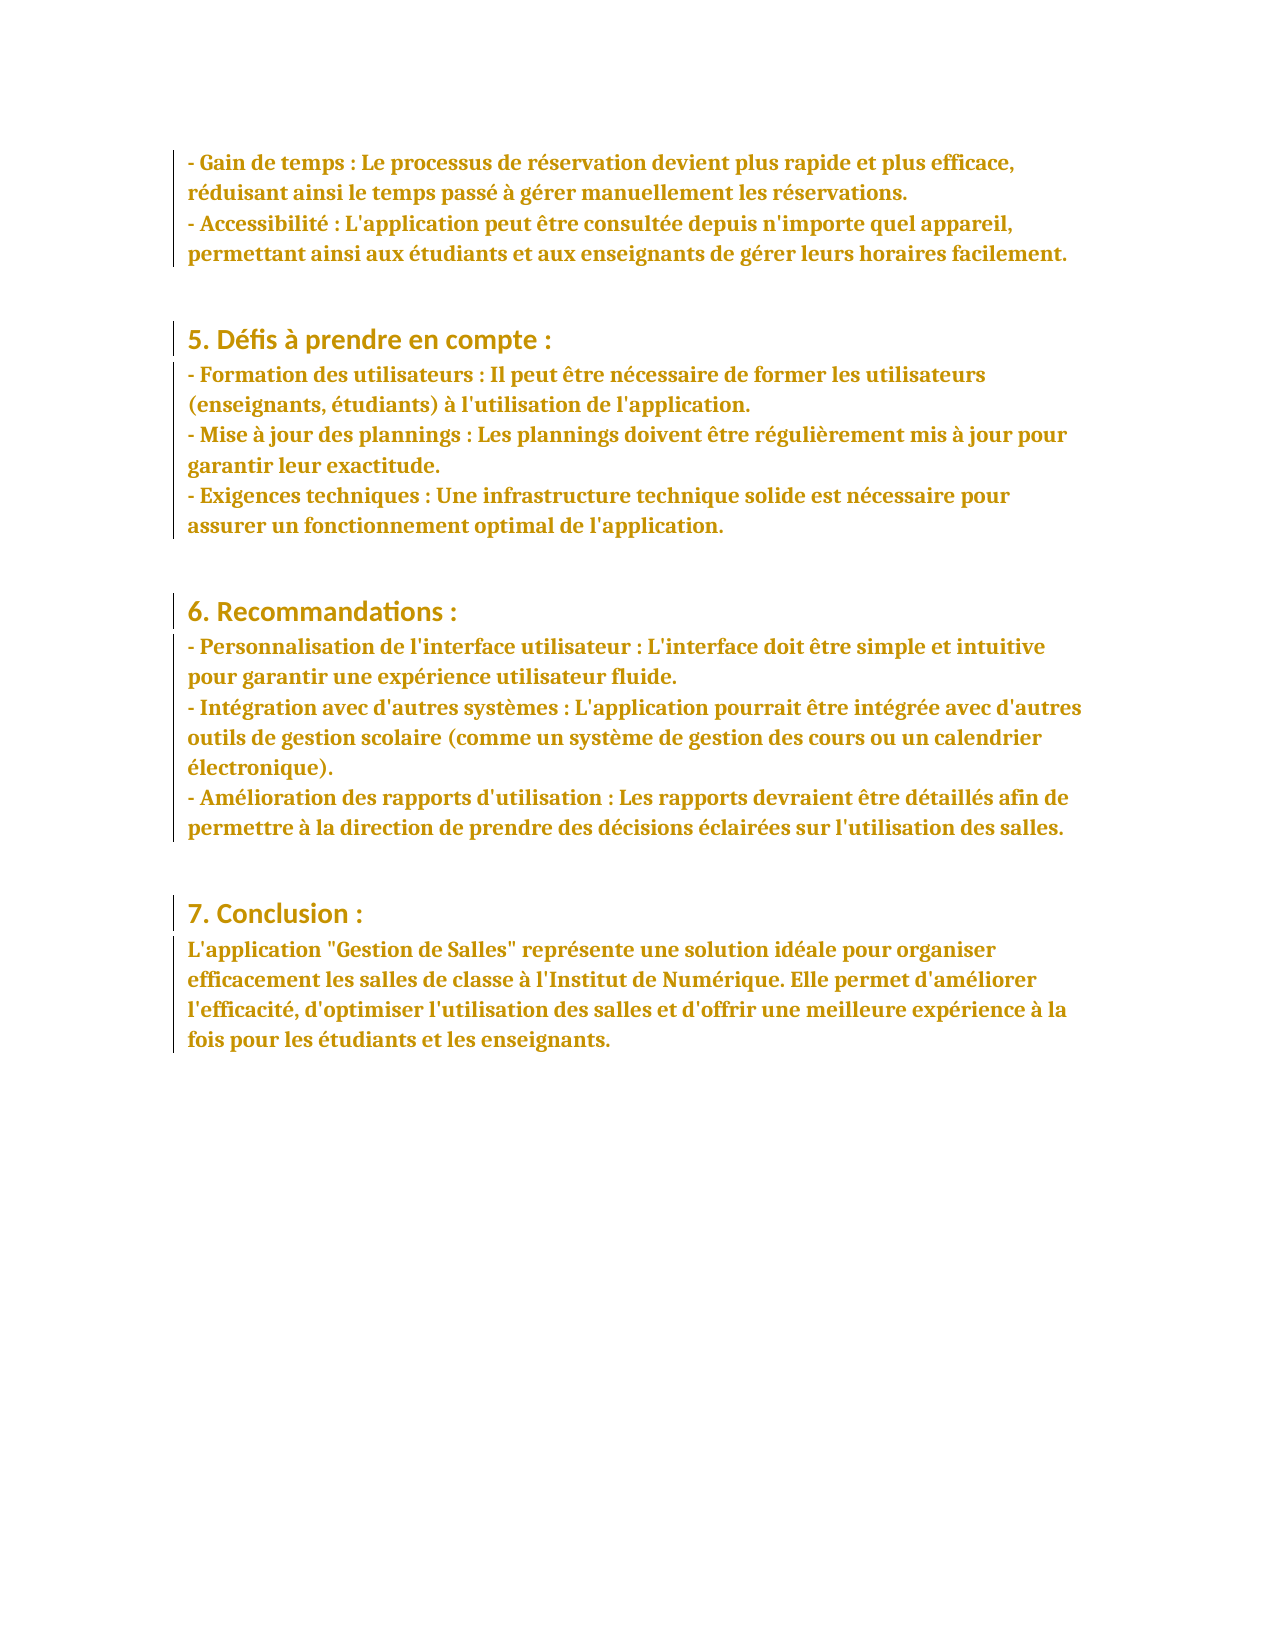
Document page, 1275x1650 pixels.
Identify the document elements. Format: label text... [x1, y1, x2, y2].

subtitle 5. Défis à prendre en compte : [187, 321, 1087, 356]
subtitle 6. Recommandations : [187, 593, 1087, 629]
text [187, 150, 1087, 267]
subtitle 7. Conclusion : [187, 895, 1087, 931]
text L'application "Gestion de Salles" représente une solution idéale pour organiser efficacement les salles de classe à l'Institut de Numérique. Elle permet d'améliorer l'efficacité, d'optimiser l'utilisation des salles et d'offrir une meilleure expérience à la fois pour les étudiants et les enseignants. [187, 936, 1087, 1053]
text - Personnalisation de l'interface utilisateur : L'interface doit être simple et intuitive pour garantir une expérience utilisateur fluide. - Intégration avec d'autres systèmes : L'application pourrait être intégrée avec d'autres outils de gestion scolaire (comme un système de gestion des cours ou un calendrier électronique). - Amélioration des rapports d'utilisation : Les rapports devraient être détaillés afin de permettre à la direction de prendre des décisions éclairées sur l'utilisation des salles. [187, 634, 1087, 842]
text - Formation des utilisateurs : Il peut être nécessaire de former les utilisateurs (enseignants, étudiants) à l'utilisation de l'application. - Mise à jour des plannings : Les plannings doivent être régulièrement mis à jour pour garantir leur exactitude. - Exigences techniques : Une infrastructure technique solide est nécessaire pour assurer un fonctionnement optimal de l'application. [187, 362, 1087, 539]
